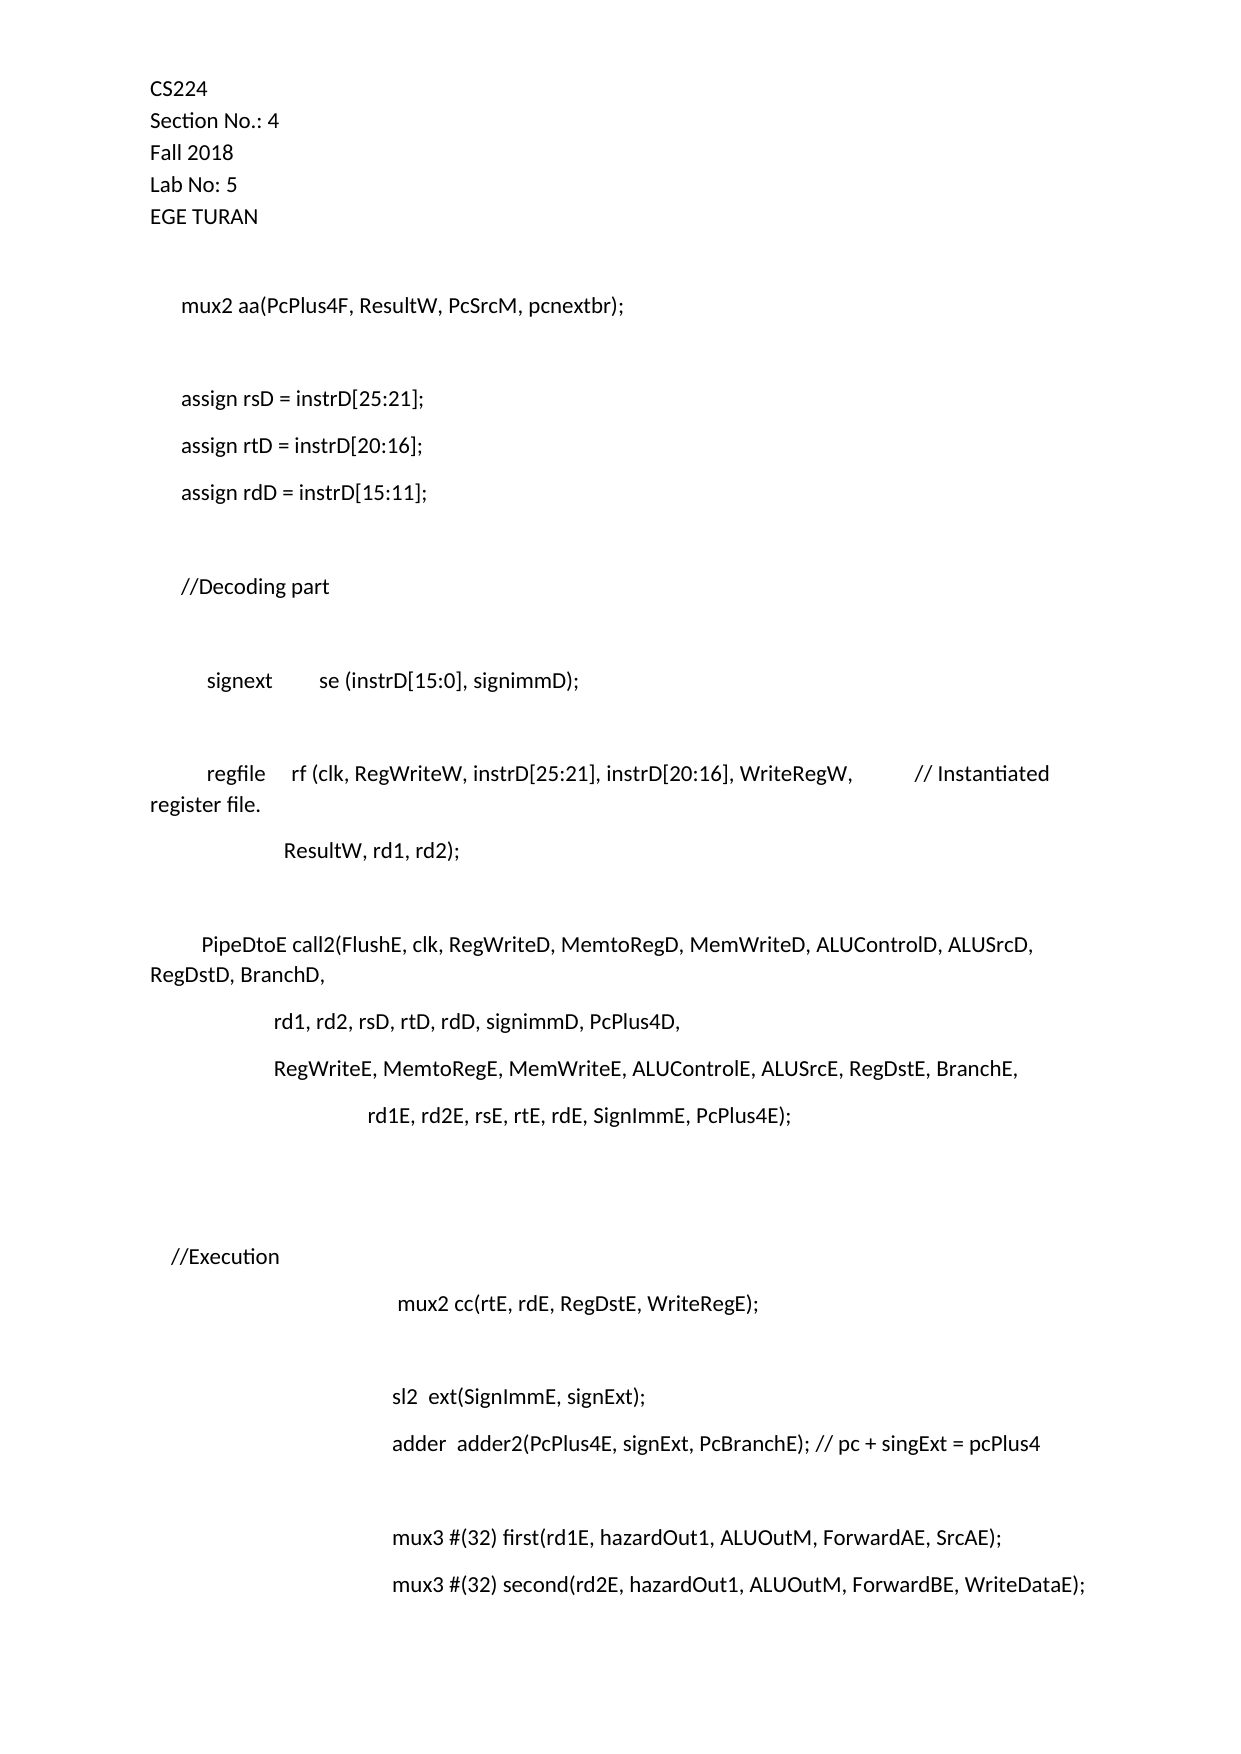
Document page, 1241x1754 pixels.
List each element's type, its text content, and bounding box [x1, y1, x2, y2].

text mux3 #(32) second(rd2E, hazardOut1, ALUOutM, ForwardBE, WriteDataE); [150, 1570, 1090, 1598]
text rd1, rd2, rsD, rtD, rdD, signimmD, PcPlus4D, [150, 1007, 1090, 1035]
text rd1E, rd2E, rsE, rtE, rdE, SignImmE, PcPlus4E); [150, 1101, 1090, 1129]
text adder adder2(PcPlus4E, signExt, PcBranchE); // pc + singExt = pcPlus4 [150, 1429, 1090, 1457]
text PipeDtoE call2(FlushE, clk, RegWriteD, MemtoRegD, MemWriteD, ALUControlD, ALUSrcD, RegDstD, BranchD, [150, 930, 1090, 988]
text //Decoding part [150, 572, 1090, 600]
text //Execution [150, 1242, 1090, 1270]
text mux3 #(32) first(rd1E, hazardOut1, ALUOutM, ForwardAE, SrcAE); [150, 1523, 1090, 1551]
text RegWriteE, MemtoRegE, MemWriteE, ALUControlE, ALUSrcE, RegDstE, BranchE, [150, 1054, 1090, 1082]
text assign rdD = instrD[15:11]; [150, 478, 1090, 506]
text ResultW, rd1, rd2); [150, 837, 1090, 864]
text mux2 aa(PcPlus4F, ResultW, PcSrcM, pcnextbr); [150, 291, 1090, 319]
text sl2 ext(SignImmE, signExt); [150, 1382, 1090, 1410]
text regfile rf (clk, RegWriteW, instrD[25:21], instrD[20:16], WriteRegW, // Instantiated register file. [150, 759, 1090, 818]
text mux2 cc(rtE, rdE, RegDstE, WriteRegE); [150, 1289, 1090, 1317]
text assign rtD = instrD[20:16]; [150, 431, 1090, 459]
text assign rsD = instrD[25:21]; [150, 384, 1090, 412]
text signext se (instrD[15:0], signimmD); [150, 666, 1090, 694]
